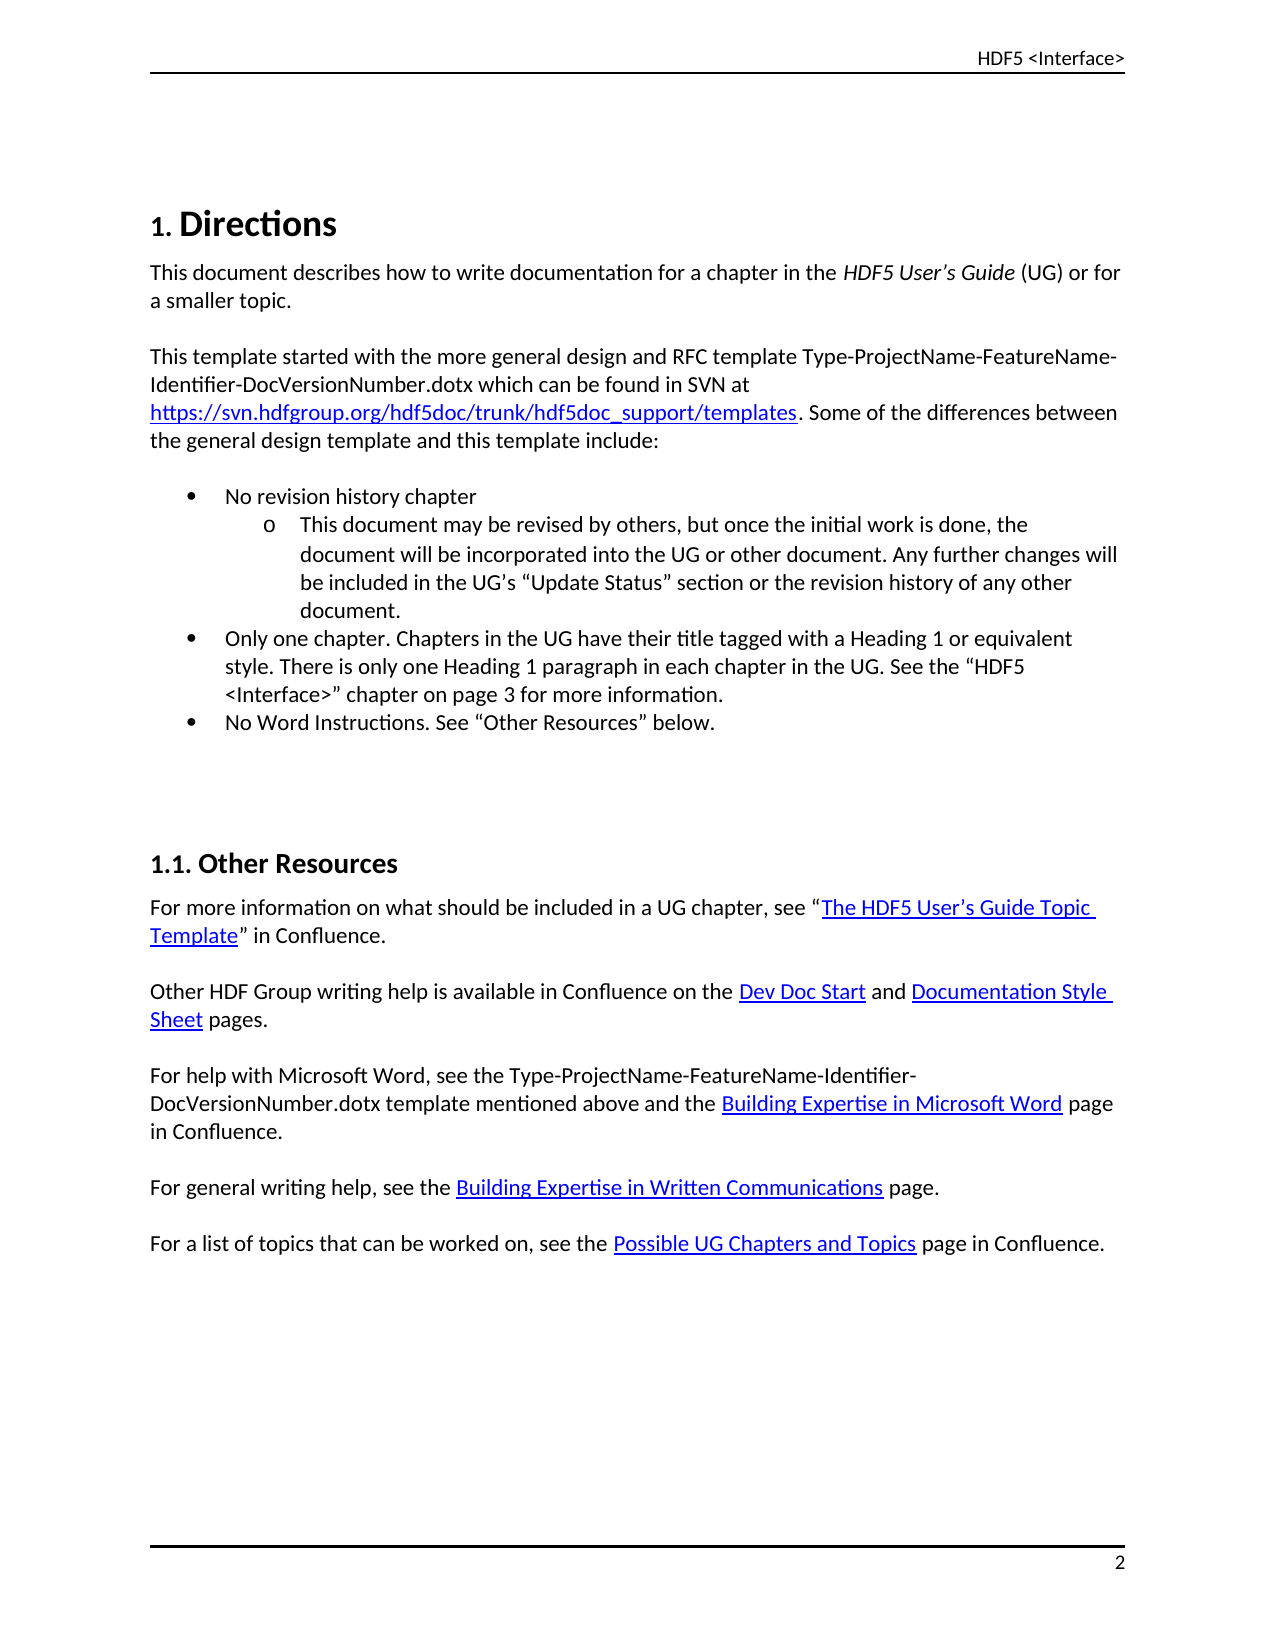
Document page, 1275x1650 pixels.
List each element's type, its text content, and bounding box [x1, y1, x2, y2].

text This template started with the more general design and RFC template Type-ProjectName-FeatureName-Identifier-DocVersionNumber.dotx which can be found in SVN at https://svn.hdfgroup.org/hdf5doc/trunk/hdf5doc_support/templates. Some of the differences between the general design template and this template include: [150, 342, 1125, 454]
list No Word Instructions. See “Other Resources” below. [187, 708, 1125, 736]
subtitle Directions [150, 200, 1125, 246]
text For more information on what should be included in a UG chapter, see “The HDF5 User’s Guide Topic Template” in Confluence. [150, 893, 1125, 949]
list This document may be revised by others, but once the initial work is done, the document will be incorporated into the UG or other document. Any further changes will be included in the UG’s “Update Status” section or the revision history of any other document. [262, 511, 1125, 624]
list No revision history chapter [187, 482, 1125, 511]
text Other HDF Group writing help is available in Confluence on the Dev Doc Start and Documentation Style Sheet pages. [150, 977, 1125, 1033]
list Only one chapter. Chapters in the UG have their title tagged with a Heading 1 or equivalent style. There is only one Heading 1 paragraph in each chapter in the UG. See the “HDF5 <Interface>” chapter on page 21 for more information. [187, 624, 1125, 708]
text For general writing help, see the Building Expertise in Written Communications page. [150, 1173, 1125, 1201]
text For a list of topics that can be worked on, see the Possible UG Chapters and Topics page in Confluence. [150, 1229, 1125, 1257]
subtitle Other Resources [150, 845, 1125, 881]
text For help with Microsoft Word, see the Type-ProjectName-FeatureName-Identifier-DocVersionNumber.dotx template mentioned above and the Building Expertise in Microsoft Word page in Confluence. [150, 1061, 1125, 1145]
text This document describes how to write documentation for a chapter in the HDF5 User’s Guide (UG) or for a smaller topic. [150, 258, 1125, 314]
